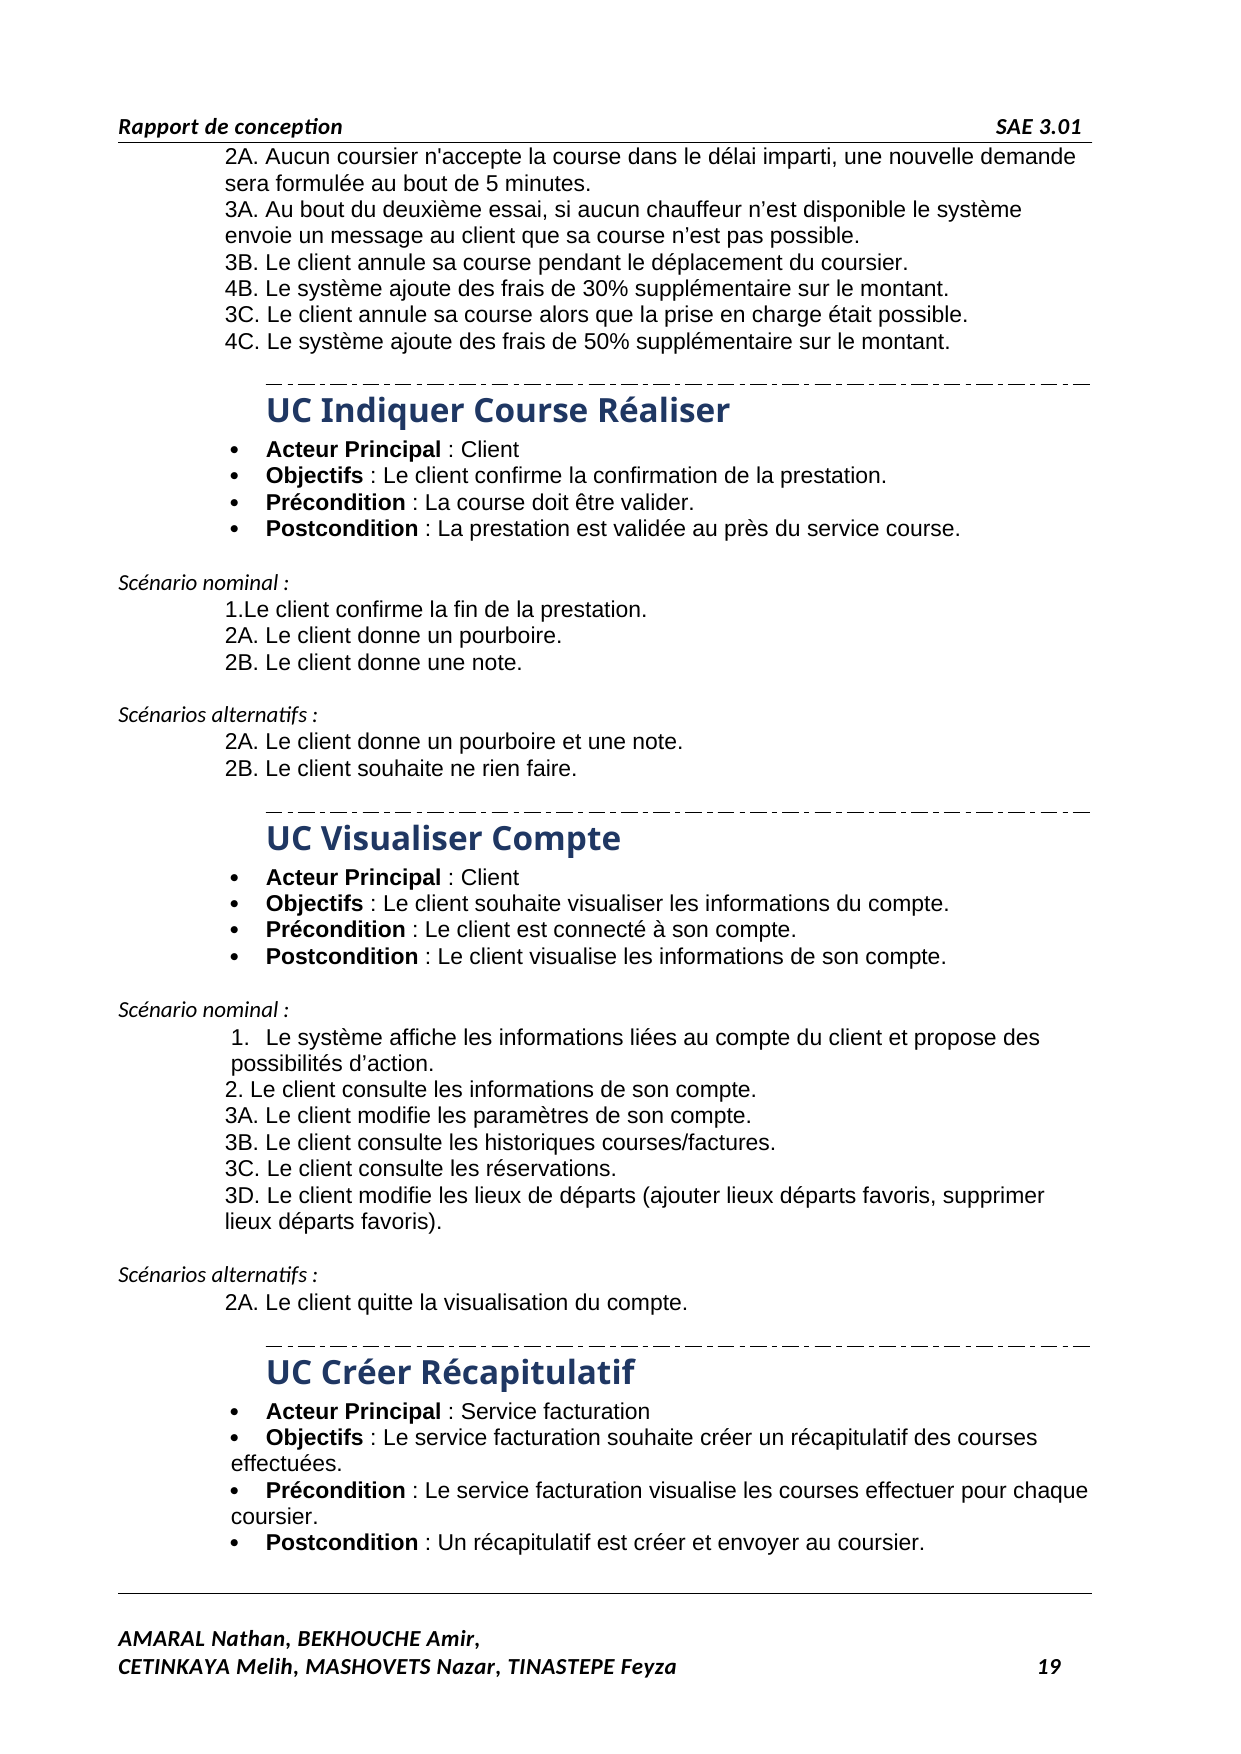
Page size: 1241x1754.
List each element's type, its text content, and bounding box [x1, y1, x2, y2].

text Scénario nominal : [118, 568, 1092, 596]
list Objectifs : Le client souhaite visualiser les informations du compte. [231, 890, 1092, 916]
text 2A. Aucun coursier n'accepte la course dans le délai imparti, une nouvelle demande sera formulée au bout de 5 minutes. [224, 143, 1092, 196]
subtitle UC Créer Récapitulatif [266, 1346, 1092, 1394]
list Objectifs : Le client confirme la confirmation de la prestation. [231, 462, 1092, 489]
list Objectifs : Le service facturation souhaite créer un récapitulatif des courses effectuées. [231, 1424, 1092, 1477]
list Acteur Principal : Client [231, 436, 1092, 462]
text 3C. Le client consulte les réservations. [224, 1155, 1092, 1182]
text 2B. Le client souhaite ne rien faire. [224, 755, 1092, 781]
list Le système affiche les informations liées au compte du client et propose des possibilités d’action. [231, 1023, 1092, 1076]
list Acteur Principal : Client [231, 864, 1092, 890]
text 3A. Le client modifie les paramètres de son compte. [224, 1102, 1092, 1129]
list Postcondition : La prestation est validée au près du service course. [231, 515, 1092, 541]
subtitle UC Indiquer Course Réaliser [266, 384, 1092, 432]
text 3A. Au bout du deuxième essai, si aucun chauffeur n’est disponible le système envoie un message au client que sa course n’est pas possible. [224, 196, 1092, 249]
text Scénarios alternatifs : [118, 700, 1092, 728]
text Scénario nominal : [118, 995, 1092, 1023]
text 2. Le client consulte les informations de son compte. [224, 1076, 1092, 1102]
list Précondition : Le service facturation visualise les courses effectuer pour chaque coursier. [231, 1477, 1092, 1529]
text 3B. Le client annule sa course pendant le déplacement du coursier. [224, 249, 1092, 275]
text 2A. Le client quitte la visualisation du compte. [224, 1289, 1092, 1315]
text 1.Le client confirme la fin de la prestation. [224, 596, 1092, 622]
list Postcondition : Le client visualise les informations de son compte. [231, 943, 1092, 969]
text 4C. Le système ajoute des frais de 50% supplémentaire sur le montant. [224, 328, 1092, 354]
text 3B. Le client consulte les historiques courses/factures. [224, 1129, 1092, 1155]
text 2B. Le client donne une note. [224, 648, 1092, 675]
list Précondition : La course doit être valider. [231, 489, 1092, 515]
text 3D. Le client modifie les lieux de départs (ajouter lieux départs favoris, supprimer lieux départs favoris). [224, 1182, 1092, 1234]
text 2A. Le client donne un pourboire. [224, 622, 1092, 648]
list Précondition : Le client est connecté à son compte. [231, 916, 1092, 943]
text 3C. Le client annule sa course alors que la prise en charge était possible. [224, 301, 1092, 328]
text Scénarios alternatifs : [118, 1261, 1092, 1289]
list Acteur Principal : Service facturation [231, 1398, 1092, 1424]
list Postcondition : Un récapitulatif est créer et envoyer au coursier. [231, 1529, 1092, 1556]
subtitle UC Visualiser Compte [266, 812, 1092, 860]
text 2A. Le client donne un pourboire et une note. [224, 728, 1092, 755]
text 4B. Le système ajoute des frais de 30% supplémentaire sur le montant. [224, 275, 1092, 301]
